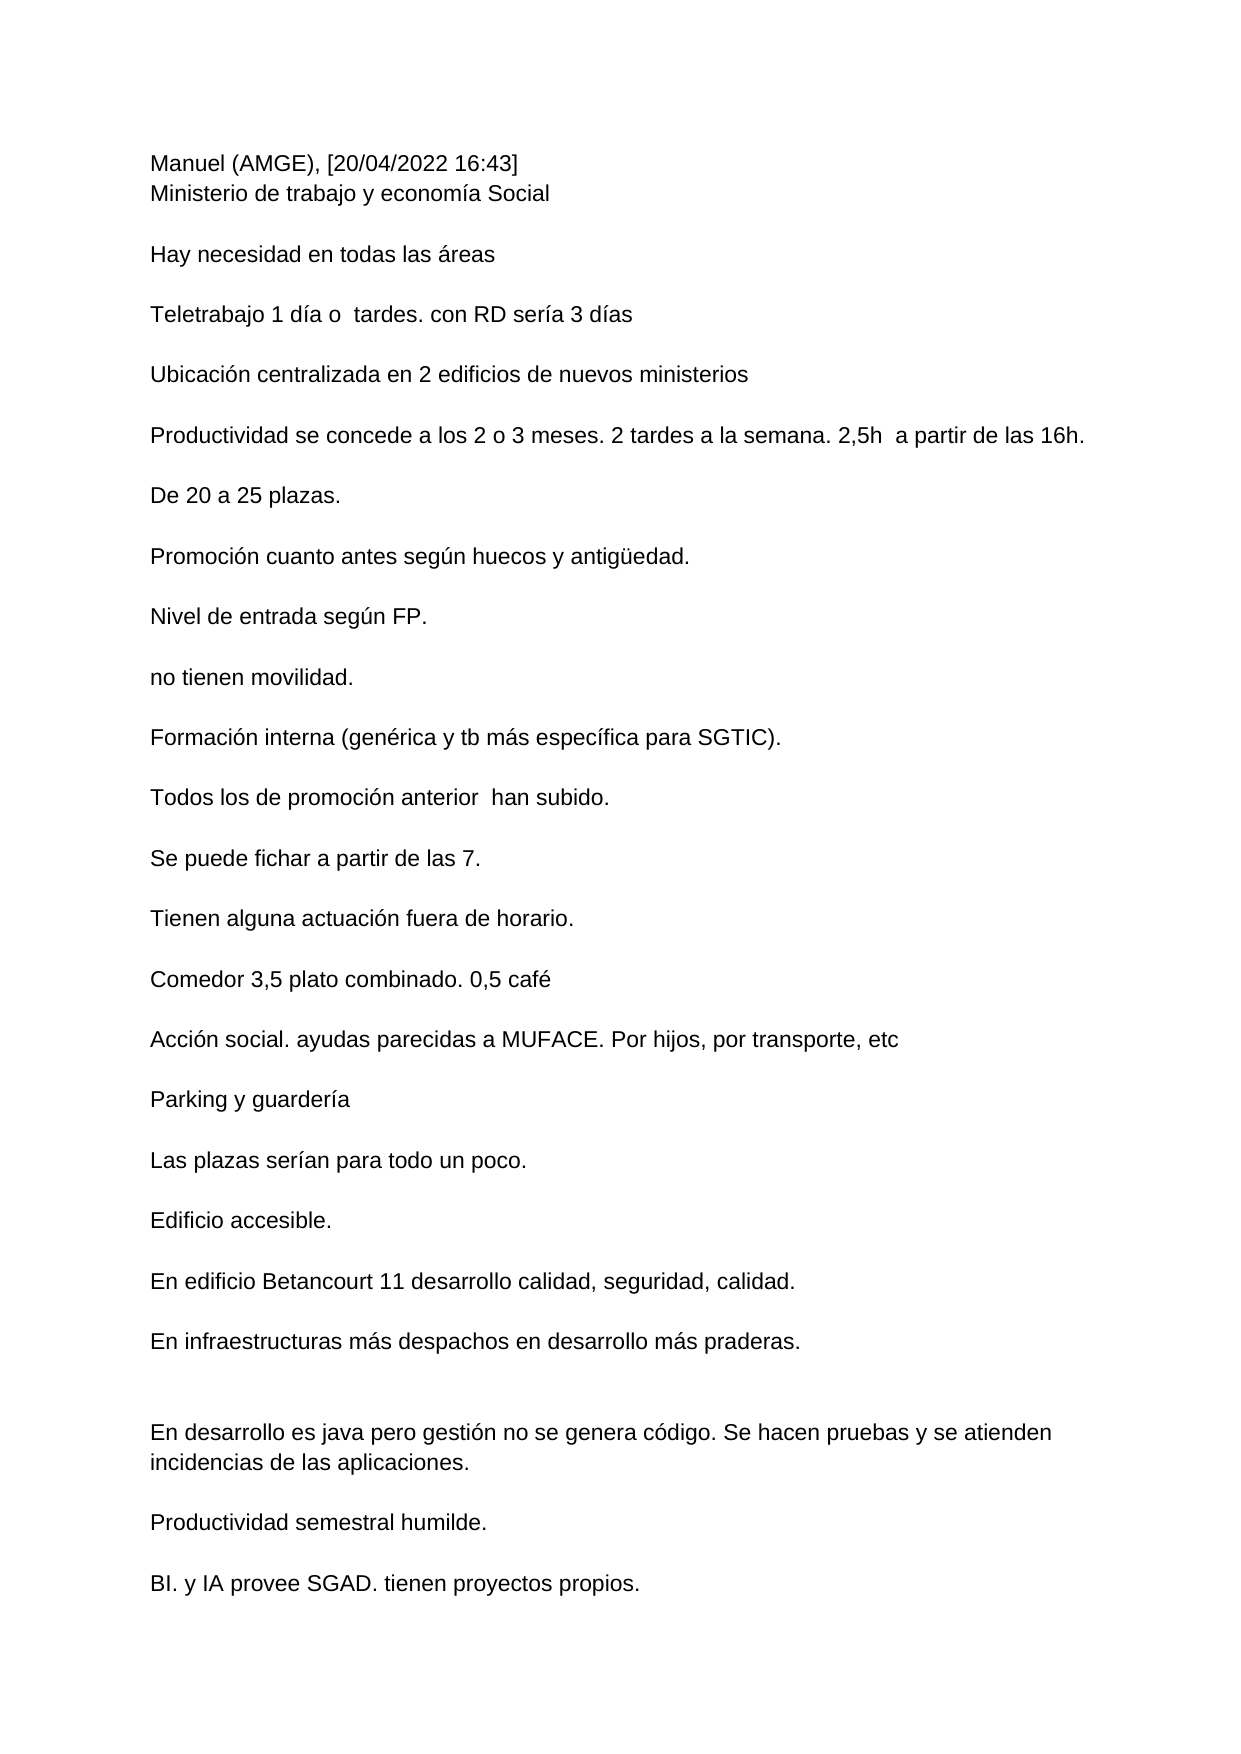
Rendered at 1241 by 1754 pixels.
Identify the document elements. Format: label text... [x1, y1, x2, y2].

text En desarrollo es java pero gestión no se genera código. Se hacen pruebas y se atienden incidencias de las aplicaciones. [150, 1419, 1090, 1475]
text Ubicación centralizada en 2 edificios de nuevos ministerios [150, 361, 1090, 388]
text Ministerio de trabajo y economía Social [150, 180, 1090, 207]
text Tienen alguna actuación fuera de horario. [150, 905, 1090, 932]
text no tienen movilidad. [150, 663, 1090, 690]
text Las plazas serían para todo un poco. [150, 1147, 1090, 1173]
text En edificio Betancourt 11 desarrollo calidad, seguridad, calidad. [150, 1268, 1090, 1294]
text Parking y guardería [150, 1086, 1090, 1113]
text Se puede fichar a partir de las 7. [150, 845, 1090, 871]
text De 20 a 25 plazas. [150, 482, 1090, 509]
text Formación interna (genérica y tb más específica para SGTIC). [150, 724, 1090, 750]
text BI. y IA provee SGAD. tienen proyectos propios. [150, 1570, 1090, 1596]
text Manuel (AMGE), [20/04/2022 16:43] [150, 150, 1090, 176]
text Todos los de promoción anterior han subido. [150, 784, 1090, 811]
text Edificio accesible. [150, 1207, 1090, 1234]
text En infraestructuras más despachos en desarrollo más praderas. [150, 1328, 1090, 1354]
text Promoción cuanto antes según huecos y antigüedad. [150, 543, 1090, 569]
text Teletrabajo 1 día o tardes. con RD sería 3 días [150, 301, 1090, 327]
text Comedor 3,5 plato combinado. 0,5 café [150, 966, 1090, 992]
text Productividad se concede a los 2 o 3 meses. 2 tardes a la semana. 2,5h a partir de las 16h. [150, 422, 1090, 448]
text Hay necesidad en todas las áreas [150, 241, 1090, 267]
text Acción social. ayudas parecidas a MUFACE. Por hijos, por transporte, etc [150, 1026, 1090, 1052]
text Productividad semestral humilde. [150, 1509, 1090, 1536]
text Nivel de entrada según FP. [150, 603, 1090, 629]
